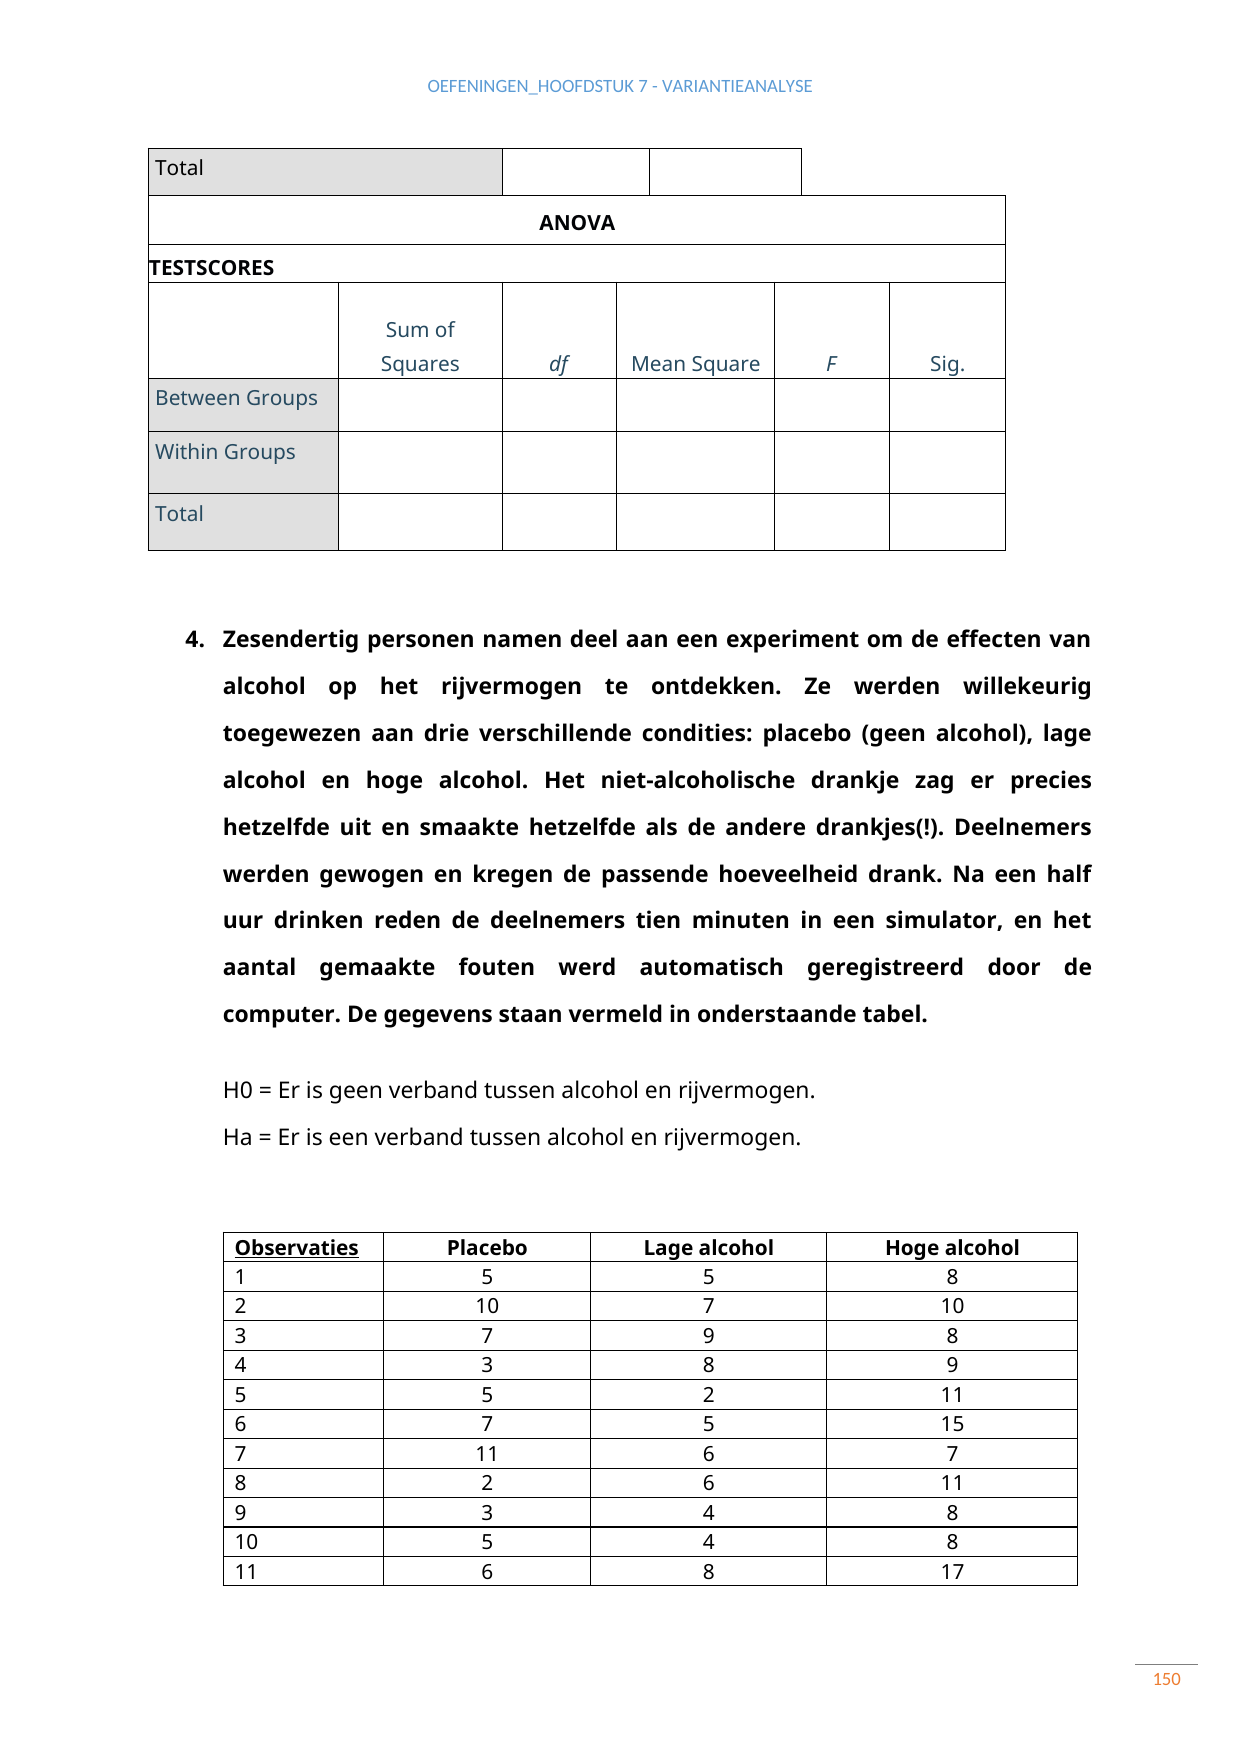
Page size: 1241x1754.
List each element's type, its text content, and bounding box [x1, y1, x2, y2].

table_cell 8 [591, 1351, 826, 1379]
list Ha = Er is een verband tussen alcohol en rijvermogen. [223, 1121, 1093, 1152]
table_cell 7 [384, 1321, 590, 1349]
table_cell 3 [224, 1321, 383, 1349]
table_cell Within Groups [149, 432, 338, 493]
table_cell [503, 494, 616, 550]
table_cell 15 [827, 1410, 1077, 1438]
table_cell 11 [384, 1439, 590, 1467]
table_cell Total [149, 494, 338, 550]
table_cell [339, 494, 502, 550]
table_cell 7 [827, 1439, 1077, 1467]
table_cell ANOVA [149, 196, 1005, 244]
table_cell 8 [827, 1262, 1077, 1291]
table_cell [650, 149, 801, 195]
table_cell 2 [591, 1380, 826, 1408]
table_cell [503, 149, 649, 195]
table_cell 6 [224, 1410, 383, 1438]
table_cell 3 [384, 1498, 590, 1526]
table_cell 3 [384, 1351, 590, 1379]
table_cell 5 [384, 1528, 590, 1556]
table_cell 8 [591, 1557, 826, 1585]
table_header Observaties [224, 1233, 383, 1261]
table_cell 4 [591, 1498, 826, 1526]
table_cell [617, 432, 774, 493]
table_cell 17 [827, 1557, 1077, 1585]
table_cell 8 [224, 1469, 383, 1497]
table_cell 6 [384, 1557, 590, 1585]
table_cell [503, 432, 616, 493]
table_cell Between Groups [149, 379, 338, 431]
table_cell Sum of Squares [339, 283, 502, 377]
table_cell 5 [591, 1262, 826, 1291]
table_cell 7 [384, 1410, 590, 1438]
table_cell 8 [827, 1528, 1077, 1556]
table_cell 10 [224, 1528, 383, 1556]
table_cell [775, 379, 889, 431]
table_cell [339, 432, 502, 493]
table_cell 8 [827, 1498, 1077, 1526]
table_cell 11 [827, 1380, 1077, 1408]
table_header Lage alcohol [591, 1233, 826, 1261]
table_cell Sig. [890, 283, 1005, 377]
table_cell 5 [384, 1262, 590, 1291]
table_cell 5 [224, 1380, 383, 1408]
table_cell 5 [384, 1380, 590, 1408]
table_cell 8 [827, 1321, 1077, 1349]
table_cell [890, 432, 1005, 493]
table_header Placebo [384, 1233, 590, 1261]
table_cell 10 [384, 1292, 590, 1320]
table_cell [775, 432, 889, 493]
table_cell [149, 283, 338, 377]
table_cell 10 [827, 1292, 1077, 1320]
table_cell [503, 379, 616, 431]
table_cell [890, 379, 1005, 431]
list Zesendertig personen namen deel aan een experiment om de effecten van alcohol op het rijvermogen te ontdekken. Ze werden willekeurig toegewezen aan drie verschillende condities: placebo (geen alcohol), lage alcohol en hoge alcohol. Het niet-alcoholische drankje zag er precies hetzelfde uit en smaakte hetzelfde als de andere drankjes(!). Deelnemers werden gewogen en kregen de passende hoeveelheid drank. Na een half uur drinken reden de deelnemers tien minuten in een simulator, en het aantal gemaakte fouten werd automatisch geregistreerd door de computer. De gegevens staan vermeld in onderstaande tabel. [185, 623, 1093, 1029]
table_cell 6 [591, 1439, 826, 1467]
table_cell 11 [224, 1557, 383, 1585]
table_cell [890, 494, 1005, 550]
table_header Hoge alcohol [827, 1233, 1077, 1261]
table_cell 5 [591, 1410, 826, 1438]
table_cell [775, 494, 889, 550]
table_cell Mean Square [617, 283, 774, 377]
table_cell 4 [591, 1528, 826, 1556]
table_cell 9 [827, 1351, 1077, 1379]
table_cell 9 [224, 1498, 383, 1526]
list H0 = Er is geen verband tussen alcohol en rijvermogen. [223, 1074, 1093, 1106]
table_cell 11 [827, 1469, 1077, 1497]
table_cell 7 [591, 1292, 826, 1320]
table_cell 4 [224, 1351, 383, 1379]
table_cell 1 [224, 1262, 383, 1291]
table_cell 2 [224, 1292, 383, 1320]
table_cell df [503, 283, 616, 377]
table_cell 2 [384, 1469, 590, 1497]
table_cell 6 [591, 1469, 826, 1497]
table_cell 7 [224, 1439, 383, 1467]
table_cell [339, 379, 502, 431]
table_cell [617, 379, 774, 431]
table_cell Total [149, 149, 502, 195]
table_cell TESTSCORES [149, 245, 1005, 282]
table_cell F [775, 283, 889, 377]
table_cell 9 [591, 1321, 826, 1349]
table_cell [617, 494, 774, 550]
